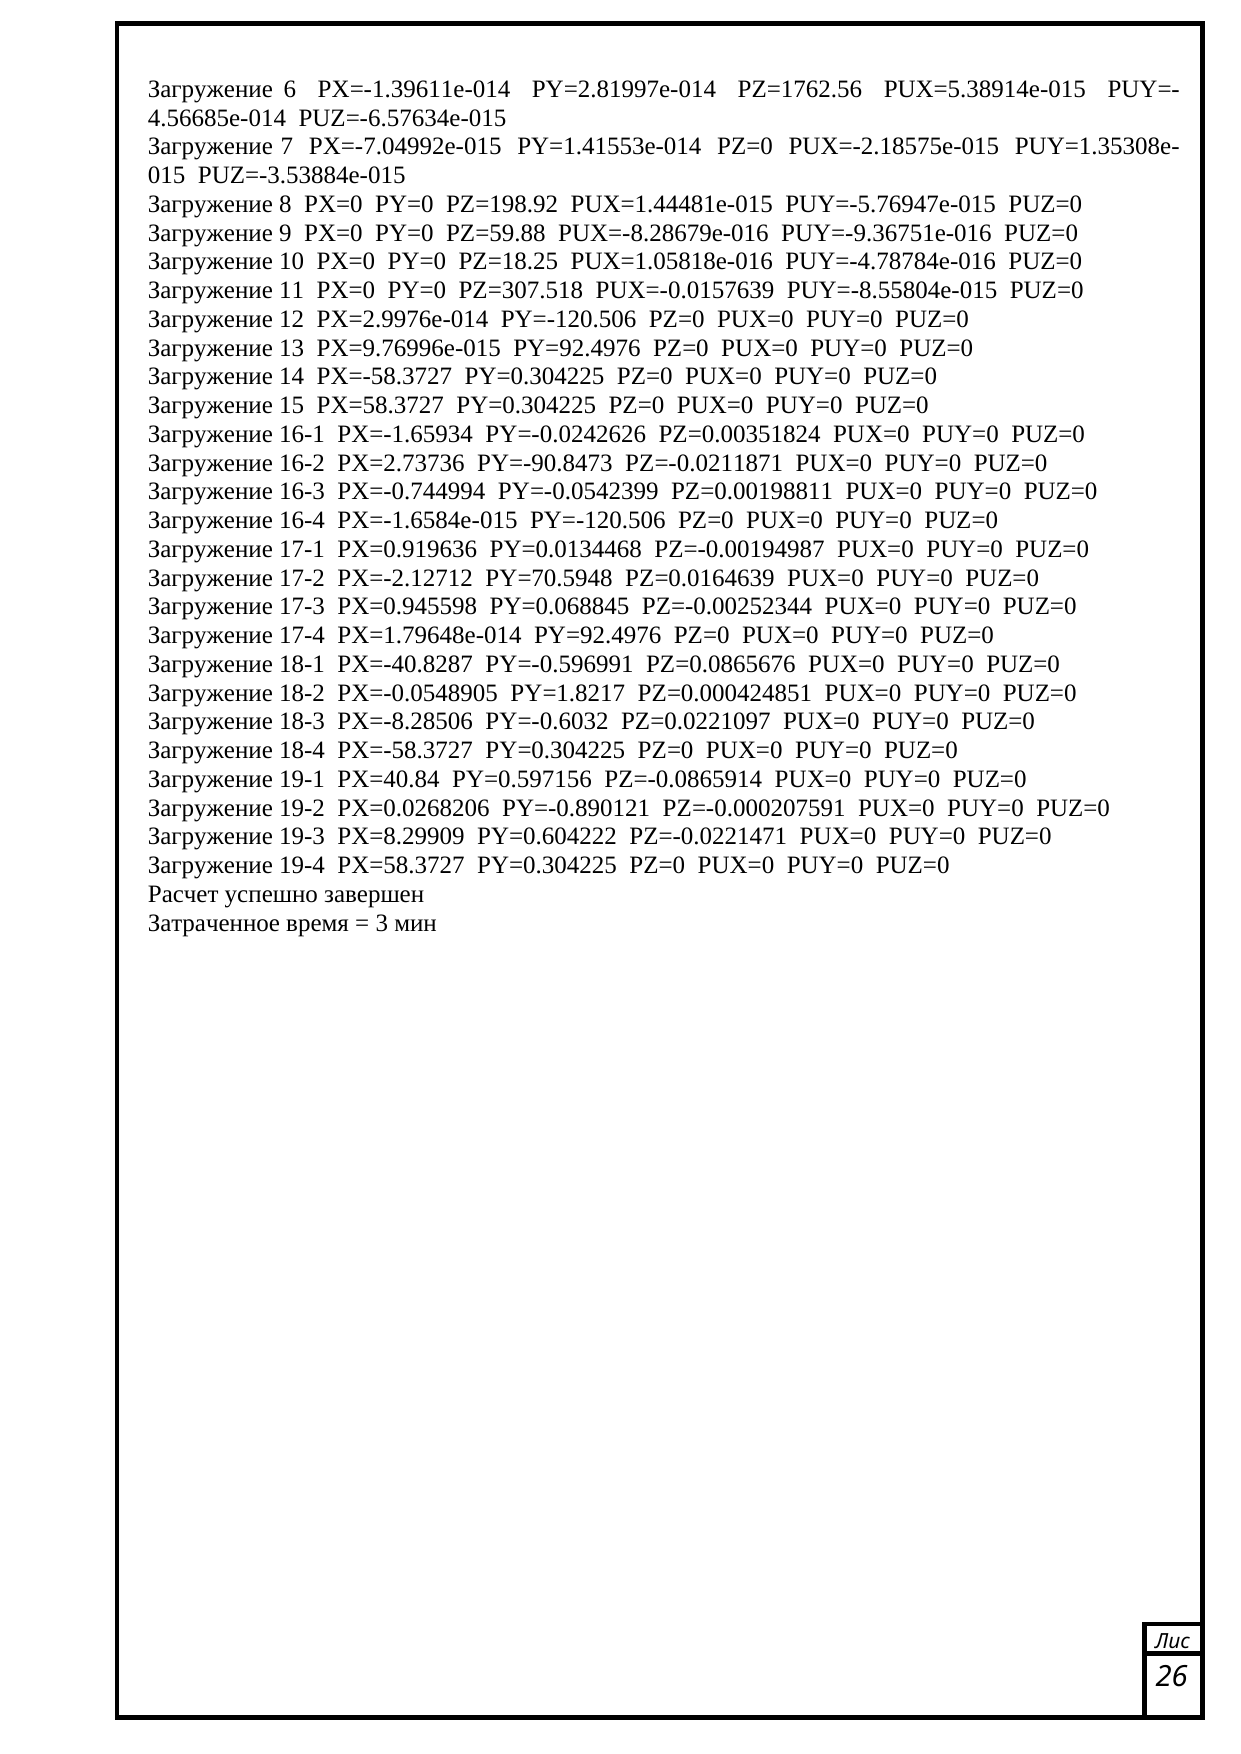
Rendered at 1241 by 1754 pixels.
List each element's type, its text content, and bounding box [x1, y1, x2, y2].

text Загружение 19-4 PX=58.3727 PY=0.304225 PZ=0 PUX=0 PUY=0 PUZ=0 [148, 850, 1181, 879]
text Загружение 16-3 PX=-0.744994 PY=-0.0542399 PZ=0.00198811 PUX=0 PUY=0 PUZ=0 [148, 476, 1181, 505]
text Загружение 6 PX=-1.39611e-014 PY=2.81997e-014 PZ=1762.56 PUX=5.38914e-015 PUY=-4.56685e-014 PUZ=-6.57634e-015 [148, 74, 1181, 131]
text Загружение 18-1 PX=-40.8287 PY=-0.596991 PZ=0.0865676 PUX=0 PUY=0 PUZ=0 [148, 649, 1181, 678]
text Загружение 10 PX=0 PY=0 PZ=18.25 PUX=1.05818e-016 PUY=-4.78784e-016 PUZ=0 [148, 246, 1181, 275]
text Загружение 19-3 PX=8.29909 PY=0.604222 PZ=-0.0221471 PUX=0 PUY=0 PUZ=0 [148, 821, 1181, 850]
text Загружение 8 PX=0 PY=0 PZ=198.92 PUX=1.44481e-015 PUY=-5.76947e-015 PUZ=0 [148, 189, 1181, 218]
text Загружение 17-3 PX=0.945598 PY=0.068845 PZ=-0.00252344 PUX=0 PUY=0 PUZ=0 [148, 591, 1181, 620]
text Загружение 16-1 PX=-1.65934 PY=-0.0242626 PZ=0.00351824 PUX=0 PUY=0 PUZ=0 [148, 419, 1181, 448]
text Загружение 16-4 PX=-1.6584e-015 PY=-120.506 PZ=0 PUX=0 PUY=0 PUZ=0 [148, 505, 1181, 534]
text Загружение 17-2 PX=-2.12712 PY=70.5948 PZ=0.0164639 PUX=0 PUY=0 PUZ=0 [148, 563, 1181, 591]
text Загружение 17-4 PX=1.79648e-014 PY=92.4976 PZ=0 PUX=0 PUY=0 PUZ=0 [148, 620, 1181, 649]
text Загружение 19-2 PX=0.0268206 PY=-0.890121 PZ=-0.000207591 PUX=0 PUY=0 PUZ=0 [148, 793, 1181, 821]
text Расчет успешно завершен [148, 879, 1181, 908]
text Загружение 17-1 PX=0.919636 PY=0.0134468 PZ=-0.00194987 PUX=0 PUY=0 PUZ=0 [148, 534, 1181, 563]
text Загружение 19-1 PX=40.84 PY=0.597156 PZ=-0.0865914 PUX=0 PUY=0 PUZ=0 [148, 764, 1181, 793]
text Загружение 18-2 PX=-0.0548905 PY=1.8217 PZ=0.000424851 PUX=0 PUY=0 PUZ=0 [148, 678, 1181, 706]
text Загружение 12 PX=2.9976e-014 PY=-120.506 PZ=0 PUX=0 PUY=0 PUZ=0 [148, 304, 1181, 333]
text Загружение 7 PX=-7.04992e-015 PY=1.41553e-014 PZ=0 PUX=-2.18575e-015 PUY=1.35308e-015 PUZ=-3.53884e-015 [148, 131, 1181, 189]
text Загружение 13 PX=9.76996e-015 PY=92.4976 PZ=0 PUX=0 PUY=0 PUZ=0 [148, 333, 1181, 361]
text Загружение 15 PX=58.3727 PY=0.304225 PZ=0 PUX=0 PUY=0 PUZ=0 [148, 390, 1181, 419]
text Загружение 14 PX=-58.3727 PY=0.304225 PZ=0 PUX=0 PUY=0 PUZ=0 [148, 361, 1181, 390]
text Загружение 11 PX=0 PY=0 PZ=307.518 PUX=-0.0157639 PUY=-8.55804e-015 PUZ=0 [148, 275, 1181, 304]
text Загружение 16-2 PX=2.73736 PY=-90.8473 PZ=-0.0211871 PUX=0 PUY=0 PUZ=0 [148, 448, 1181, 476]
text Загружение 18-3 PX=-8.28506 PY=-0.6032 PZ=0.0221097 PUX=0 PUY=0 PUZ=0 [148, 706, 1181, 735]
text Загружение 9 PX=0 PY=0 PZ=59.88 PUX=-8.28679e-016 PUY=-9.36751e-016 PUZ=0 [148, 218, 1181, 246]
text Затраченное время = 3 мин [148, 908, 1181, 936]
text Загружение 18-4 PX=-58.3727 PY=0.304225 PZ=0 PUX=0 PUY=0 PUZ=0 [148, 735, 1181, 764]
